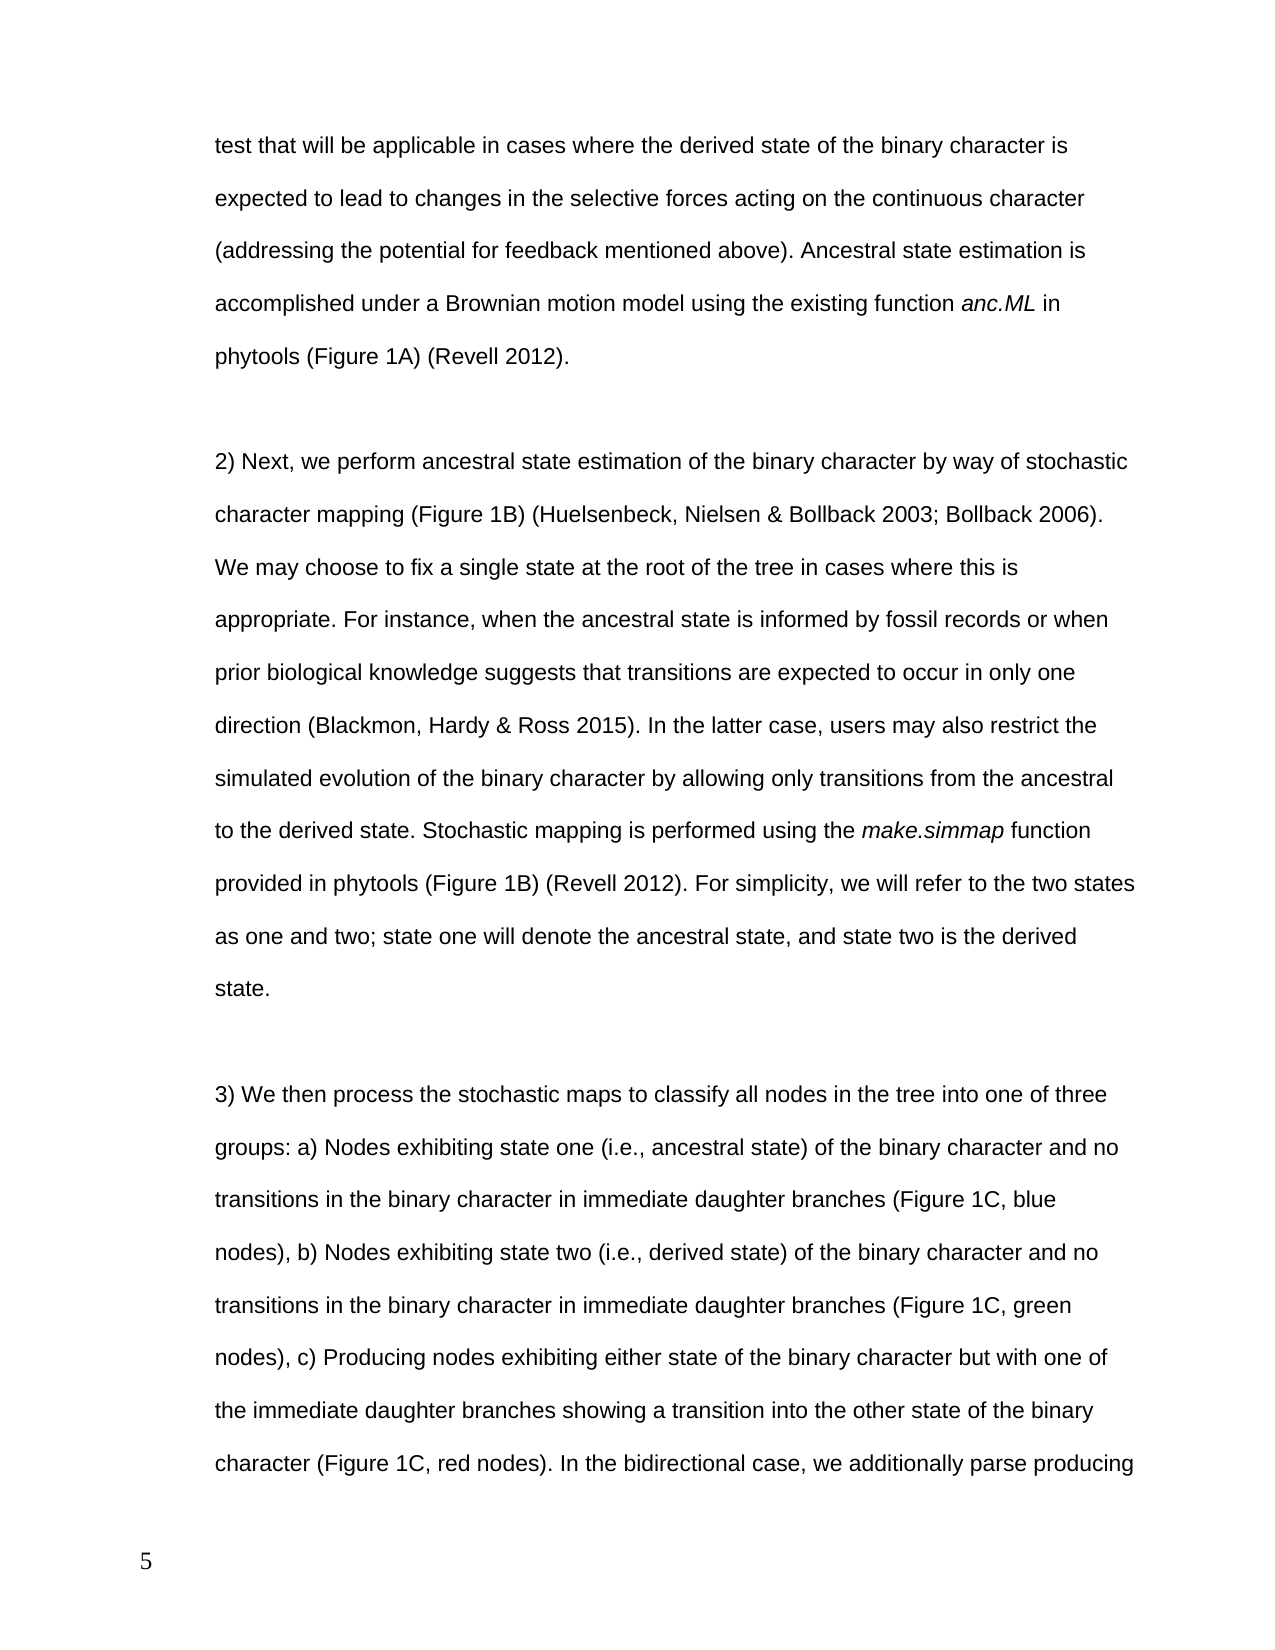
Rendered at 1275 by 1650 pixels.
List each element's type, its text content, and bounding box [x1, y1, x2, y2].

text 2) Next, we perform ancestral state estimation of the binary character by way of stochastic character mapping (Figure 1B) (Huelsenbeck, Nielsen & Bollback 2003; Bollback 2006). We may choose to fix a single state at the root of the tree in cases where this is appropriate. For instance, when the ancestral state is informed by fossil records or when prior biological knowledge suggests that transitions are expected to occur in only one direction (Blackmon, Hardy & Ross 2015). In the latter case, users may also restrict the simulated evolution of the binary character by allowing only transitions from the ancestral to the derived state. Stochastic mapping is performed using the make.simmap function provided in phytools (Figure 1B) (Revell 2012). For simplicity, we will refer to the two states as one and two; state one will denote the ancestral state, and state two is the derived state. [214, 448, 1136, 1002]
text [214, 1081, 1136, 1476]
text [214, 132, 1136, 369]
